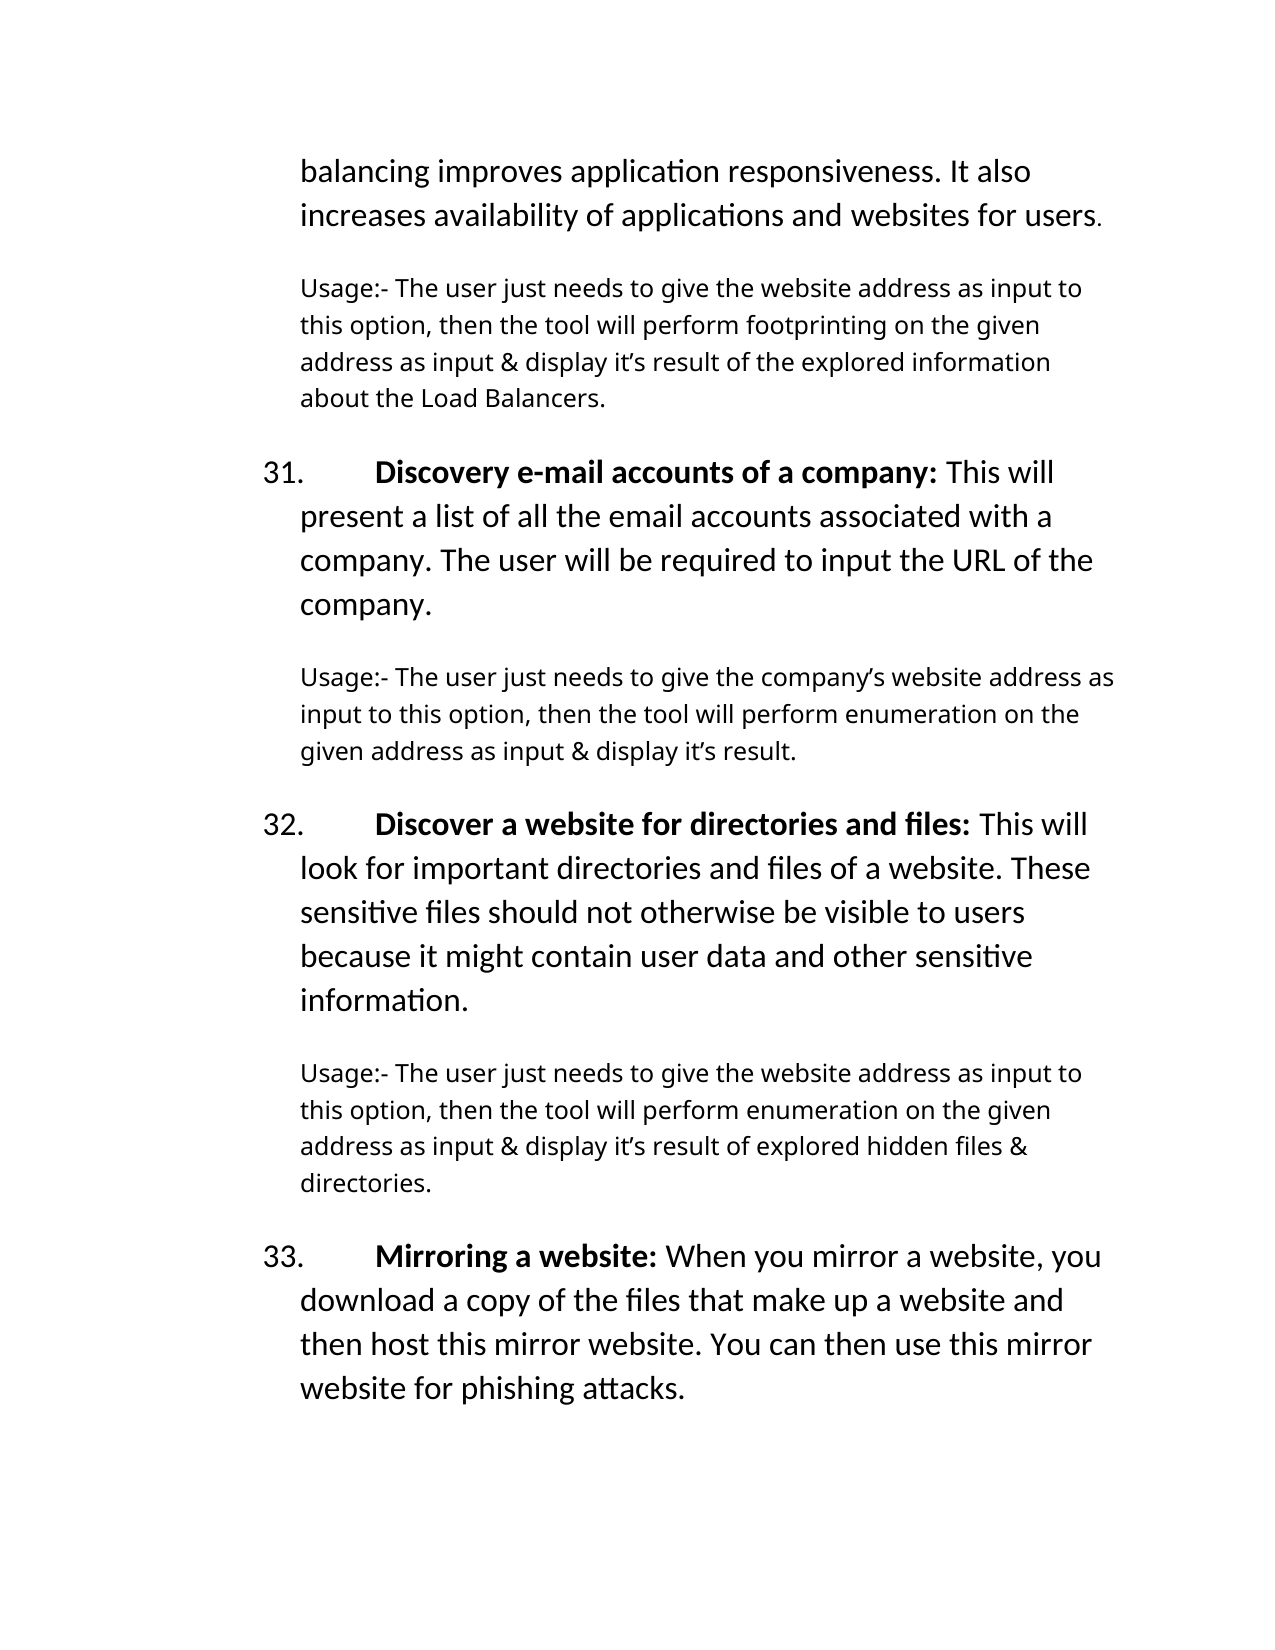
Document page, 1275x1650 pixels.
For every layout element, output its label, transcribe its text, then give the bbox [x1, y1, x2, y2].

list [262, 150, 1125, 235]
list Usage:- The user just needs to give the website address as input to this option, then the tool will perform enumeration on the given address as input & display it’s result of explored hidden files & directories. [300, 1056, 1125, 1200]
list Discovery e-mail accounts of a company: This will present a list of all the email accounts associated with a company. The user will be required to input the URL of the company. [262, 451, 1125, 623]
list Usage:- The user just needs to give the website address as input to this option, then the tool will perform footprinting on the given address as input & display it’s result of the explored information about the Load Balancers. [300, 271, 1125, 415]
list Mirroring a website: When you mirror a website, you download a copy of the files that make up a website and then host this mirror website. You can then use this mirror website for phishing attacks. [262, 1236, 1125, 1408]
list Discover a website for directories and files: This will look for important directories and files of a website. These sensitive files should not otherwise be visible to users because it might contain user data and other sensitive information. [262, 803, 1125, 1019]
list Usage:- The user just needs to give the company’s website address as input to this option, then the tool will perform enumeration on the given address as input & display it’s result. [300, 659, 1125, 767]
